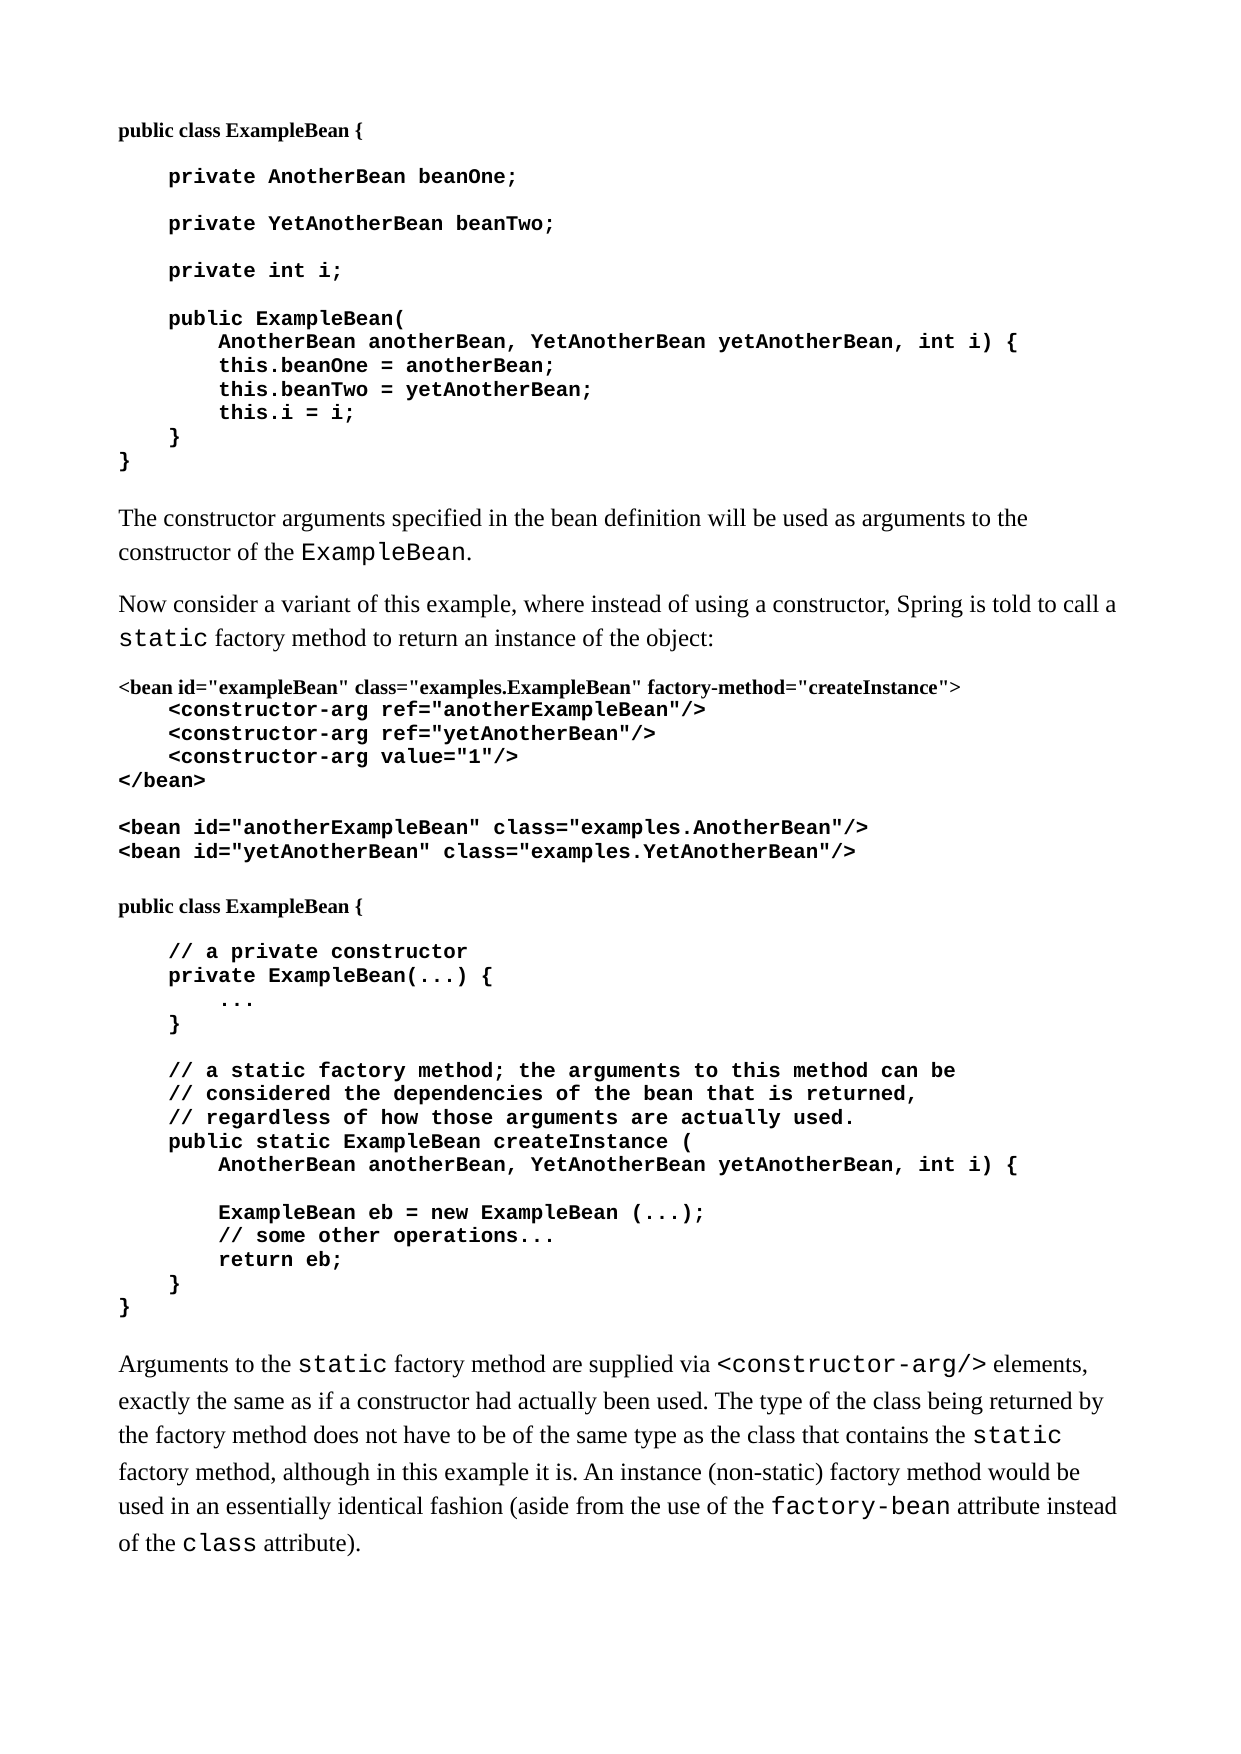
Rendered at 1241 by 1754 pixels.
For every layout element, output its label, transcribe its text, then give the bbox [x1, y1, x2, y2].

text Now consider a variant of this example, where instead of using a constructor, Spring is told to call a static factory method to return an instance of the object: [118, 589, 1122, 654]
text return eb; [118, 1249, 1122, 1273]
text private ExampleBean(...) { [118, 965, 1122, 989]
text Arguments to the static factory method are supplied via <constructor-arg/> elements, exactly the same as if a constructor had actually been used. The type of the class being returned by the factory method does not have to be of the same type as the class that contains the static factory method, although in this example it is. An instance (non-static) factory method would be used in an essentially identical fashion (aside from the use of the factory-bean attribute instead of the class attribute). [118, 1349, 1122, 1559]
text private AnotherBean beanOne; [118, 166, 1122, 189]
text this.i = i; [118, 402, 1122, 426]
text <bean id="yetAnotherBean" class="examples.YetAnotherBean"/> [118, 841, 1122, 864]
text <constructor-arg ref="anotherExampleBean"/> [118, 699, 1122, 722]
text this.beanTwo = yetAnotherBean; [118, 379, 1122, 402]
text // a private constructor [118, 942, 1122, 965]
text <constructor-arg value="1"/> [118, 746, 1122, 770]
text AnotherBean anotherBean, YetAnotherBean yetAnotherBean, int i) { [118, 331, 1122, 355]
text } [118, 1012, 1122, 1036]
text this.beanOne = anotherBean; [118, 355, 1122, 379]
text public ExampleBean( [118, 308, 1122, 331]
text } [118, 1296, 1122, 1320]
text // considered the dependencies of the bean that is returned, [118, 1083, 1122, 1107]
text // regardless of how those arguments are actually used. [118, 1107, 1122, 1131]
text // some other operations... [118, 1225, 1122, 1249]
text <constructor-arg ref="yetAnotherBean"/> [118, 722, 1122, 746]
text ... [118, 989, 1122, 1012]
text AnotherBean anotherBean, YetAnotherBean yetAnotherBean, int i) { [118, 1154, 1122, 1178]
text <bean id="exampleBean" class="examples.ExampleBean" factory-method="createInstance"> [118, 675, 1122, 699]
text } [118, 449, 1122, 473]
text } [118, 1273, 1122, 1296]
text // a static factory method; the arguments to this method can be [118, 1060, 1122, 1083]
text public class ExampleBean { [118, 894, 1122, 918]
text private YetAnotherBean beanTwo; [118, 213, 1122, 237]
text </bean> [118, 770, 1122, 793]
text public static ExampleBean createInstance ( [118, 1131, 1122, 1154]
text } [118, 426, 1122, 449]
text ExampleBean eb = new ExampleBean (...); [118, 1202, 1122, 1225]
text <bean id="anotherExampleBean" class="examples.AnotherBean"/> [118, 817, 1122, 841]
text public class ExampleBean { [118, 118, 1122, 142]
text The constructor arguments specified in the bean definition will be used as arguments to the constructor of the ExampleBean. [118, 503, 1122, 568]
text private int i; [118, 260, 1122, 284]
